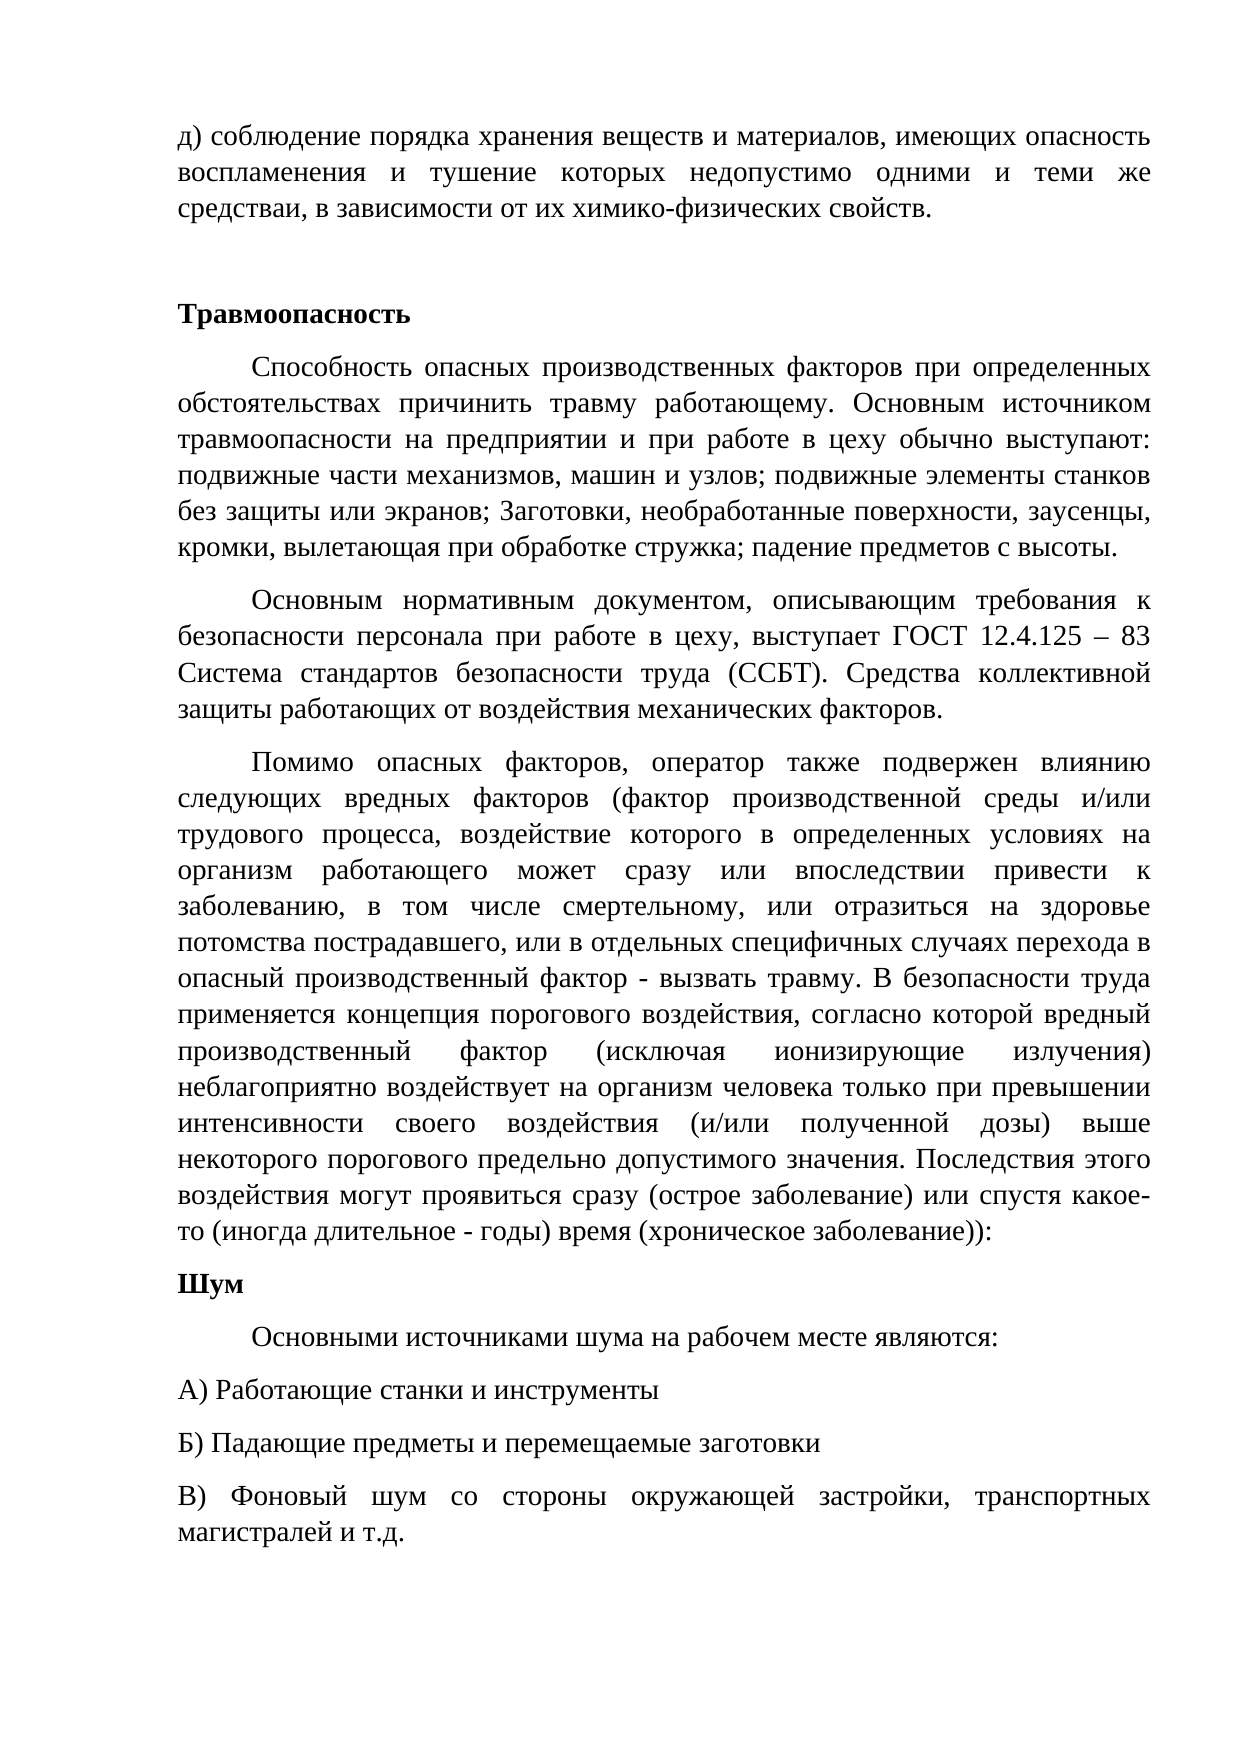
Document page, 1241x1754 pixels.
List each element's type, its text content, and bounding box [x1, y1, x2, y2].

text Б) Падающие предметы и перемещаемые заготовки [177, 1425, 1152, 1458]
text А) Работающие станки и инструменты [177, 1372, 1152, 1406]
text Помимо опасных факторов, оператор также подвержен влиянию следующих вредных факторов (фактор производственной среды и/или трудового процесса, воздействие которого в определенных условиях на организм работающего может сразу или впоследствии привести к заболеванию, в том числе смертельному, или отразиться на здоровье потомства пострадавшего, или в отдельных специфичных случаях перехода в опасный производственный фактор - вызвать травму. В безопасности труда применяется концепция порогового воздействия, согласно которой вредный производственный фактор (исключая ионизирующие излучения) неблагоприятно воздействует на организм человека только при превышении интенсивности своего воздействия (и/или полученной дозы) выше некоторого порогового предельно допустимого значения. Последствия этого воздействия могут проявиться сразу (острое заболевание) или спустя какое-то (иногда длительное - годы) время (хроническое заболевание)): [177, 744, 1152, 1247]
text Основным нормативным документом, описывающим требования к безопасности персонала при работе в цеху, выступает ГОСТ 12.4.125 – 83 Система стандартов безопасности труда (ССБТ). Средства коллективной защиты работающих от воздействия механических факторов. [177, 582, 1152, 724]
text Травмоопасность [177, 296, 1152, 329]
text Способность опасных производственных факторов при определенных обстоятельствах причинить травму работающему. Основным источником травмоопасности на предприятии и при работе в цеху обычно выступают: подвижные части механизмов, машин и узлов; подвижные элементы станков без защиты или экранов; Заготовки, необработанные поверхности, заусенцы, кромки, вылетающая при обработке стружка; падение предметов с высоты. [177, 349, 1152, 563]
text Шум [177, 1266, 1152, 1300]
text В) Фоновый шум со стороны окружающей застройки, транспортных магистралей и т.д. [177, 1478, 1152, 1547]
text д) соблюдение порядка хранения веществ и материалов, имеющих опасность воспламенения и тушение которых недопустимо одними и теми же средстваи, в зависимости от их химико-физических свойств. [177, 118, 1152, 224]
text Основными источниками шума на рабочем месте являются: [177, 1319, 1152, 1353]
